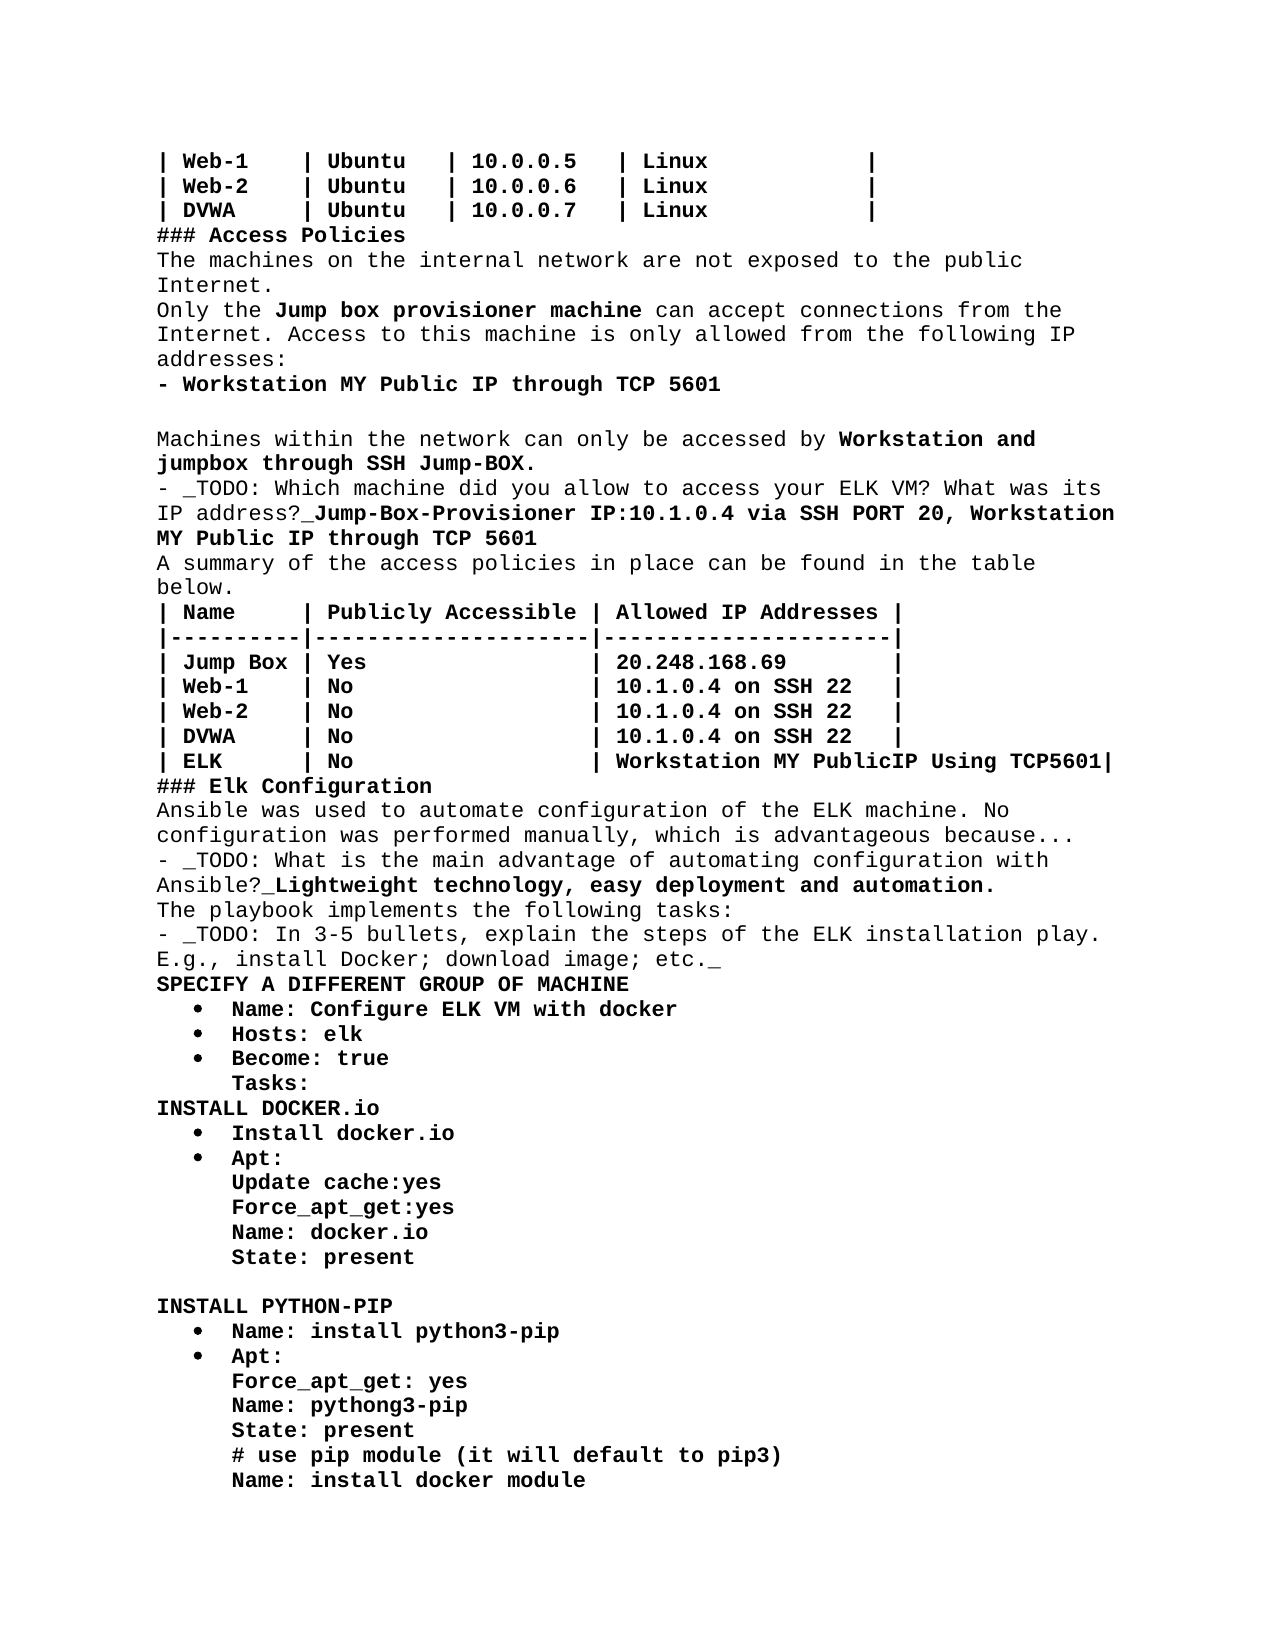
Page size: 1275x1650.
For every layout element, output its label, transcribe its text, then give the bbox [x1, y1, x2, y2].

list Apt: [194, 1147, 1118, 1171]
list Name: install python3-pip [194, 1320, 1118, 1345]
list Name: Configure ELK VM with docker [194, 998, 1118, 1023]
text A summary of the access policies in place can be found in the table below. [156, 552, 1118, 601]
text Tasks: [231, 1072, 1118, 1097]
text | Name | Publicly Accessible | Allowed IP Addresses | [156, 601, 1118, 626]
text | Web-2 | No | 10.1.0.4 on SSH 22 | [156, 700, 1118, 725]
text Ansible was used to automate configuration of the ELK machine. No configuration was performed manually, which is advantageous because... [156, 799, 1118, 849]
text INSTALL PYTHON-PIP [156, 1295, 1118, 1320]
text Force_apt_get:yes [231, 1196, 1118, 1221]
text Name: docker.io [231, 1221, 1118, 1246]
list Hosts: elk [194, 1023, 1118, 1047]
text Name: pythong3-pip [231, 1394, 1118, 1419]
text | ELK | No | Workstation MY PublicIP Using TCP5601| [156, 750, 1118, 775]
text ### Elk Configuration [156, 775, 1118, 799]
text ### Access Policies [156, 224, 1118, 249]
list Become: true [194, 1047, 1118, 1072]
text | Web-2 | Ubuntu | 10.0.0.6 | Linux | [156, 175, 1118, 199]
text | Jump Box | Yes | 20.248.168.69 | [156, 651, 1118, 676]
text The playbook implements the following tasks: [156, 899, 1118, 923]
text | DVWA | No | 10.1.0.4 on SSH 22 | [156, 725, 1118, 750]
text # use pip module (it will default to pip3) [231, 1444, 1118, 1469]
text State: present [231, 1246, 1118, 1271]
text State: present [231, 1419, 1118, 1444]
list Apt: [194, 1345, 1118, 1370]
text - _TODO: In 3-5 bullets, explain the steps of the ELK installation play. E.g., install Docker; download image; etc._ [156, 923, 1118, 973]
text Machines within the network can only be accessed by Workstation and jumpbox through SSH Jump-BOX. [156, 428, 1118, 477]
text Update cache:yes [231, 1171, 1118, 1196]
text Only the Jump box provisioner machine can accept connections from the Internet. Access to this machine is only allowed from the following IP addresses: [156, 299, 1118, 373]
text | Web-1 | Ubuntu | 10.0.0.5 | Linux | [156, 150, 1118, 175]
text - _TODO: What is the main advantage of automating configuration with Ansible?_Lightweight technology, easy deployment and automation. [156, 849, 1118, 899]
list Install docker.io [194, 1122, 1118, 1147]
text - Workstation MY Public IP through TCP 5601 [156, 373, 1118, 398]
text |----------|---------------------|----------------------| [156, 626, 1118, 651]
text Name: install docker module [231, 1469, 1118, 1494]
text The machines on the internal network are not exposed to the public Internet. [156, 249, 1118, 299]
text | Web-1 | No | 10.1.0.4 on SSH 22 | [156, 676, 1118, 700]
text Force_apt_get: yes [231, 1370, 1118, 1394]
text INSTALL DOCKER.io [156, 1097, 1118, 1122]
text - _TODO: Which machine did you allow to access your ELK VM? What was its IP address?_Jump-Box-Provisioner IP:10.1.0.4 via SSH PORT 20, Workstation MY Public IP through TCP 5601 [156, 477, 1118, 552]
text SPECIFY A DIFFERENT GROUP OF MACHINE [156, 973, 1118, 998]
text | DVWA | Ubuntu | 10.0.0.7 | Linux | [156, 199, 1118, 224]
